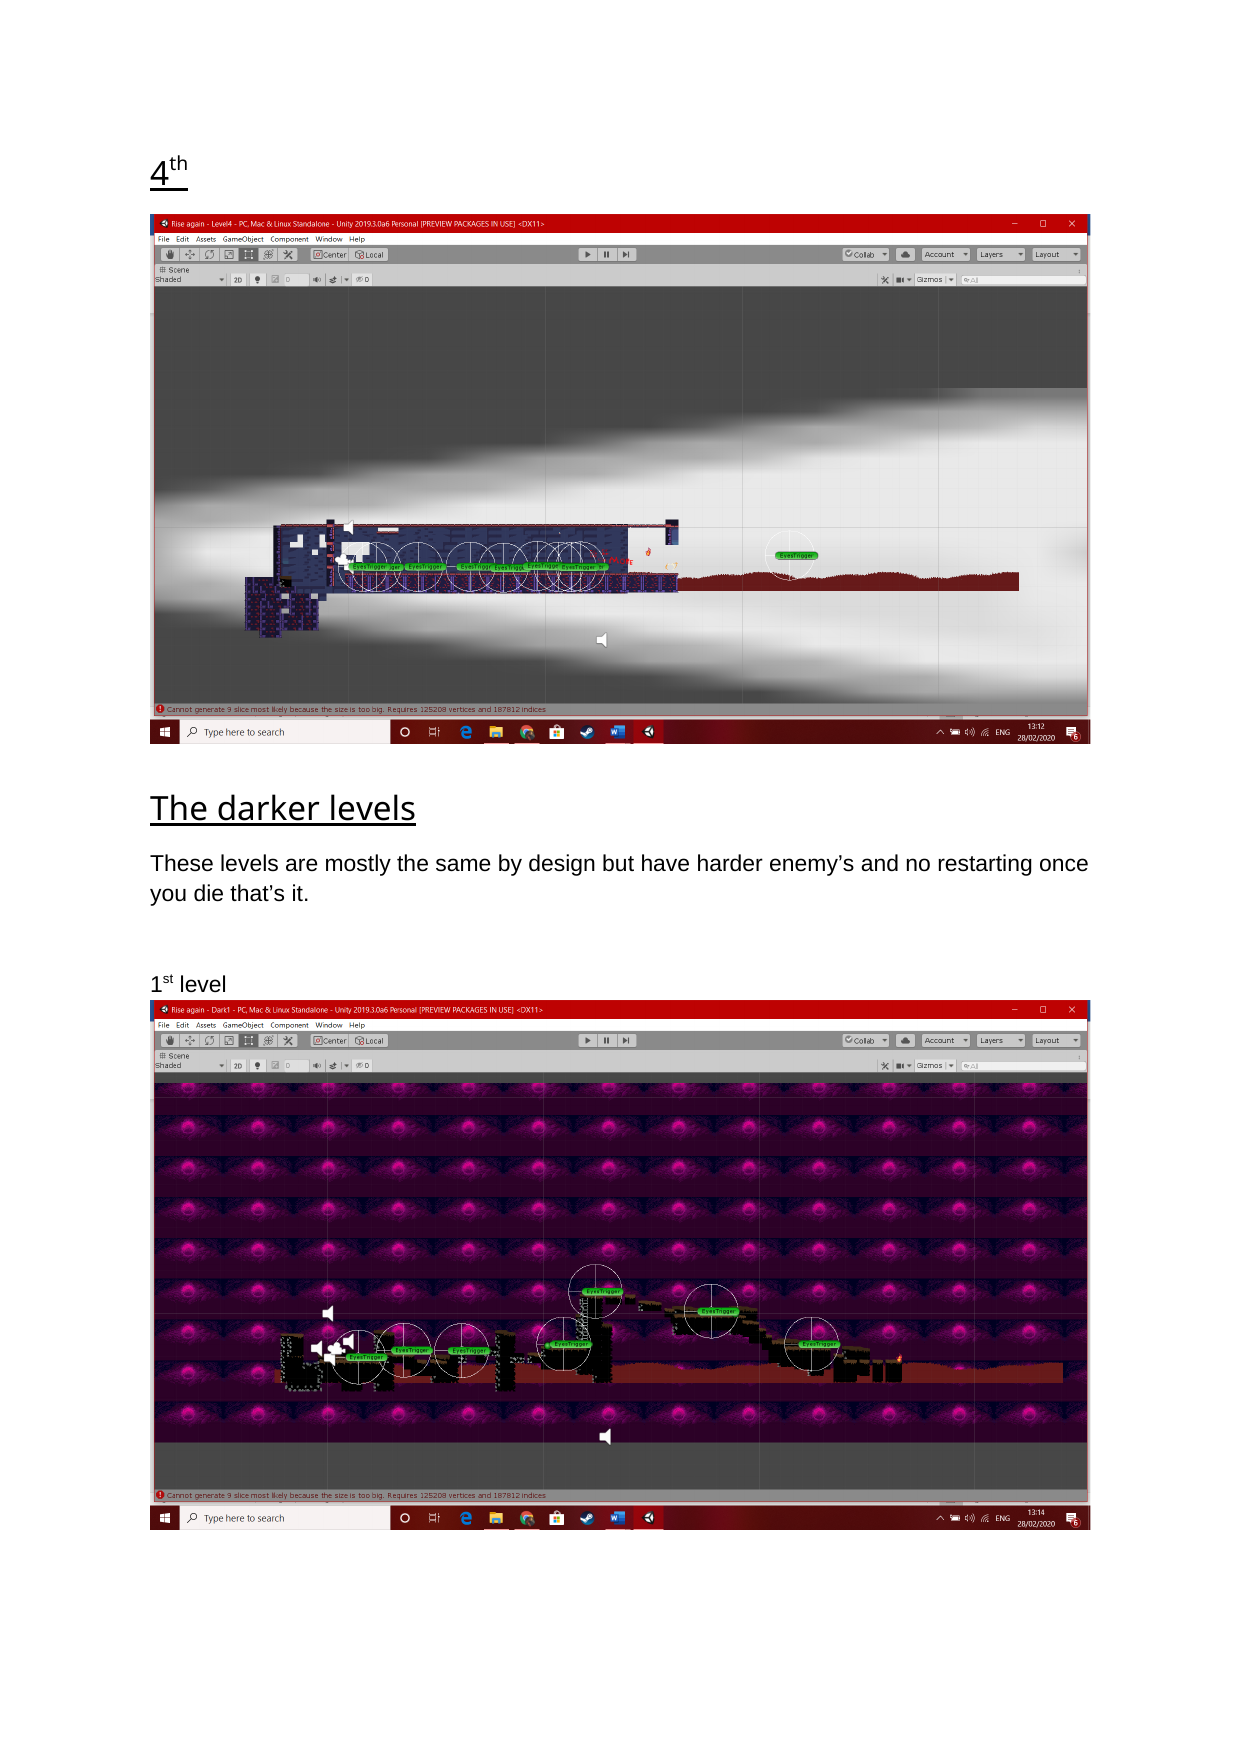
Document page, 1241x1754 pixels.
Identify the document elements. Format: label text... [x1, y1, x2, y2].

subtitle The darker levels [150, 785, 1090, 831]
text These levels are mostly the same by design but have harder enemy’s and no restarting once you die that’s it. [150, 850, 1090, 906]
picture [150, 1000, 1091, 1530]
picture [150, 214, 1091, 744]
subtitle 4th [150, 150, 1090, 195]
text 1st level [150, 971, 1090, 997]
